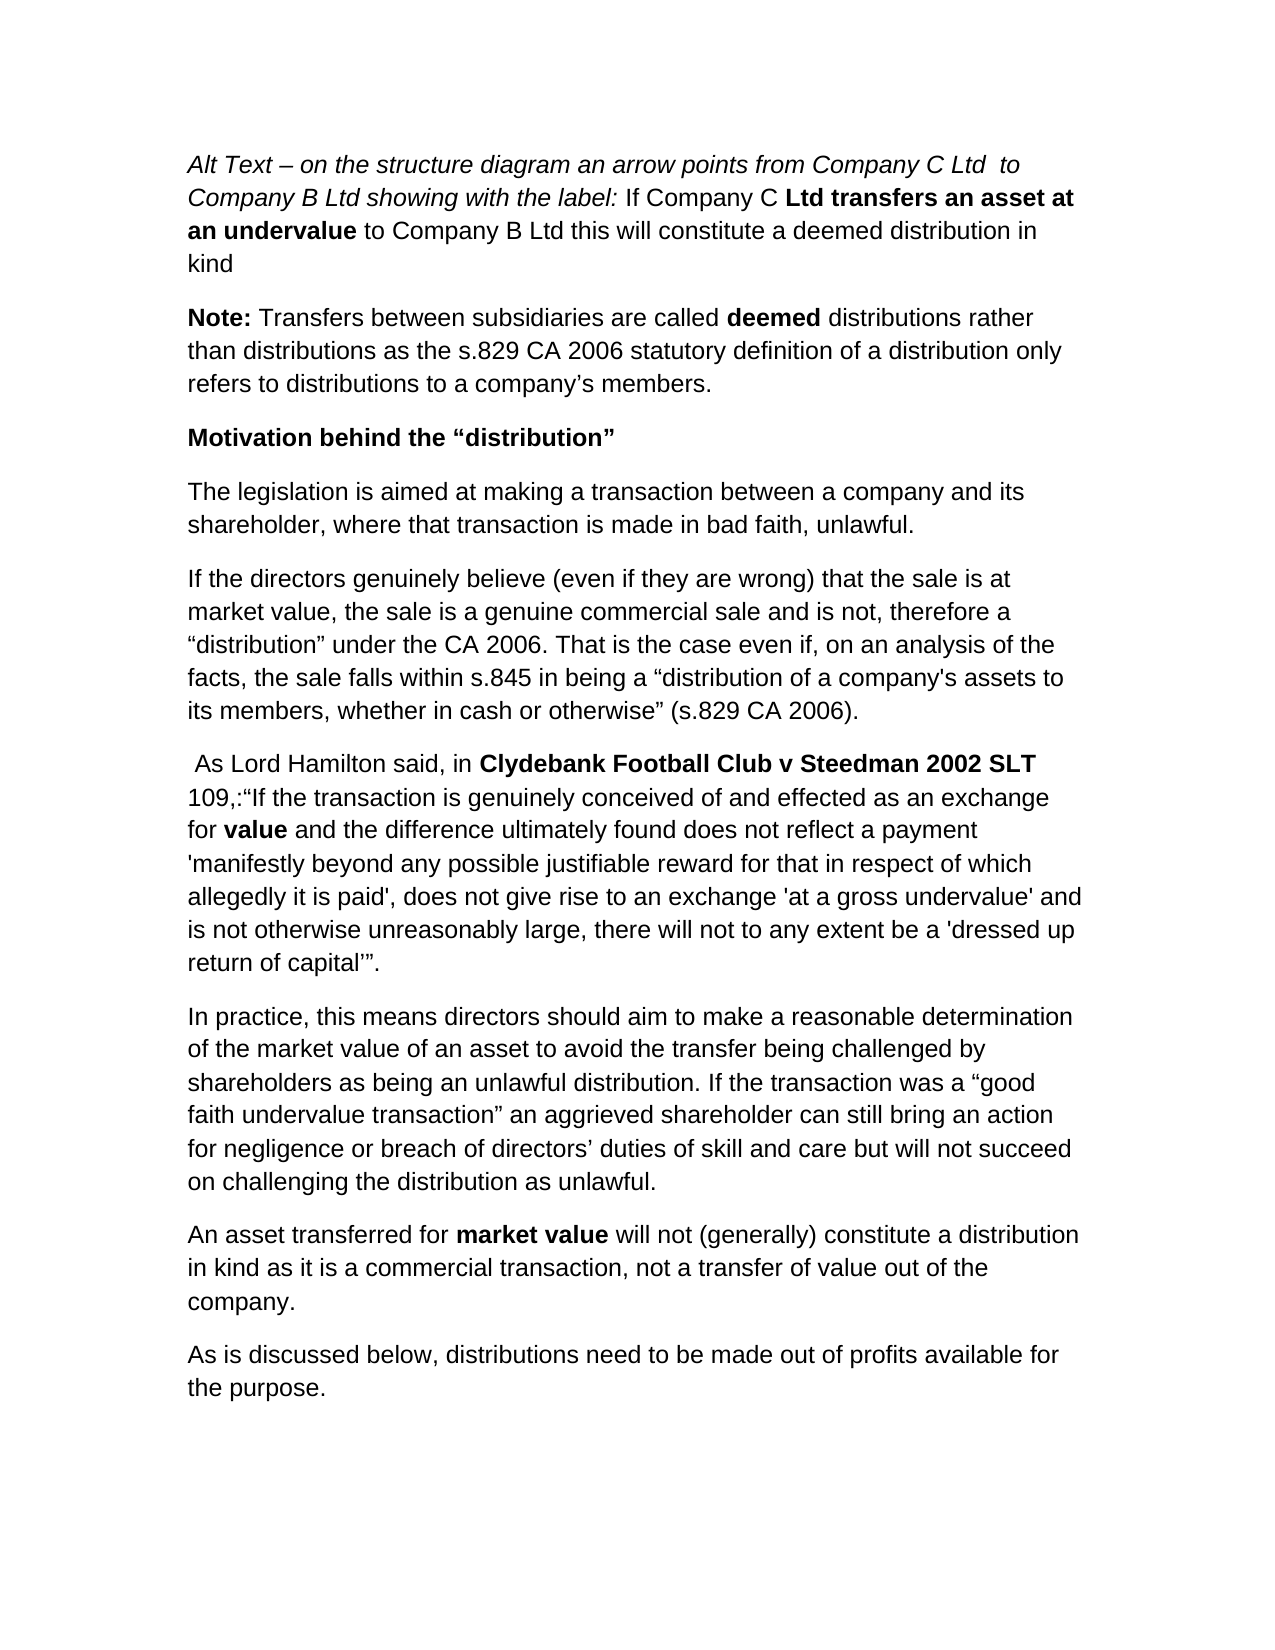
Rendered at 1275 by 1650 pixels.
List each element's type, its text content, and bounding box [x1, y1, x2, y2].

text Motivation behind the “distribution” [187, 423, 1087, 452]
text Alt Text – on the structure diagram an arrow points from Company C Ltd to Company B Ltd showing with the label: If Company C Ltd transfers an asset at an undervalue to Company B Ltd this will constitute a deemed distribution in kind [187, 150, 1087, 278]
text The legislation is aimed at making a transaction between a company and its shareholder, where that transaction is made in bad faith, unlawful. [187, 477, 1087, 538]
text An asset transferred for market value will not (generally) constitute a distribution in kind as it is a commercial transaction, not a transfer of value out of the company. [187, 1220, 1087, 1315]
text Note: Transfers between subsidiaries are called deemed distributions rather than distributions as the s.829 CA 2006 statutory definition of a distribution only refers to distributions to a company’s members. [187, 303, 1087, 398]
text If the directors genuinely believe (even if they are wrong) that the sale is at market value, the sale is a genuine commercial sale and is not, therefore a “distribution” under the CA 2006. That is the case even if, on an analysis of the facts, the sale falls within s.845 in being a “distribution of a company's assets to its members, whether in cash or otherwise” (s.829 CA 2006). [187, 563, 1087, 724]
text In practice, this means directors should aim to make a reasonable determination of the market value of an asset to avoid the transfer being challenged by shareholders as being an unlawful distribution. If the transaction was a “good faith undervalue transaction” an aggrieved shareholder can still bring an action for negligence or breach of directors’ duties of skill and care but will not succeed on challenging the distribution as unlawful. [187, 1001, 1087, 1195]
text As is discussed below, distributions need to be made out of profits available for the purpose. [187, 1340, 1087, 1402]
text As Lord Hamilton said, in Clydebank Football Club v Steedman 2002 SLT 109,:“If the transaction is genuinely conceived of and effected as an exchange for value and the difference ultimately found does not reflect a payment 'manifestly beyond any possible justifiable reward for that in respect of which allegedly it is paid', does not give rise to an exchange 'at a gross undervalue' and is not otherwise unreasonably large, there will not to any extent be a 'dressed up return of capital’”. [187, 749, 1087, 976]
